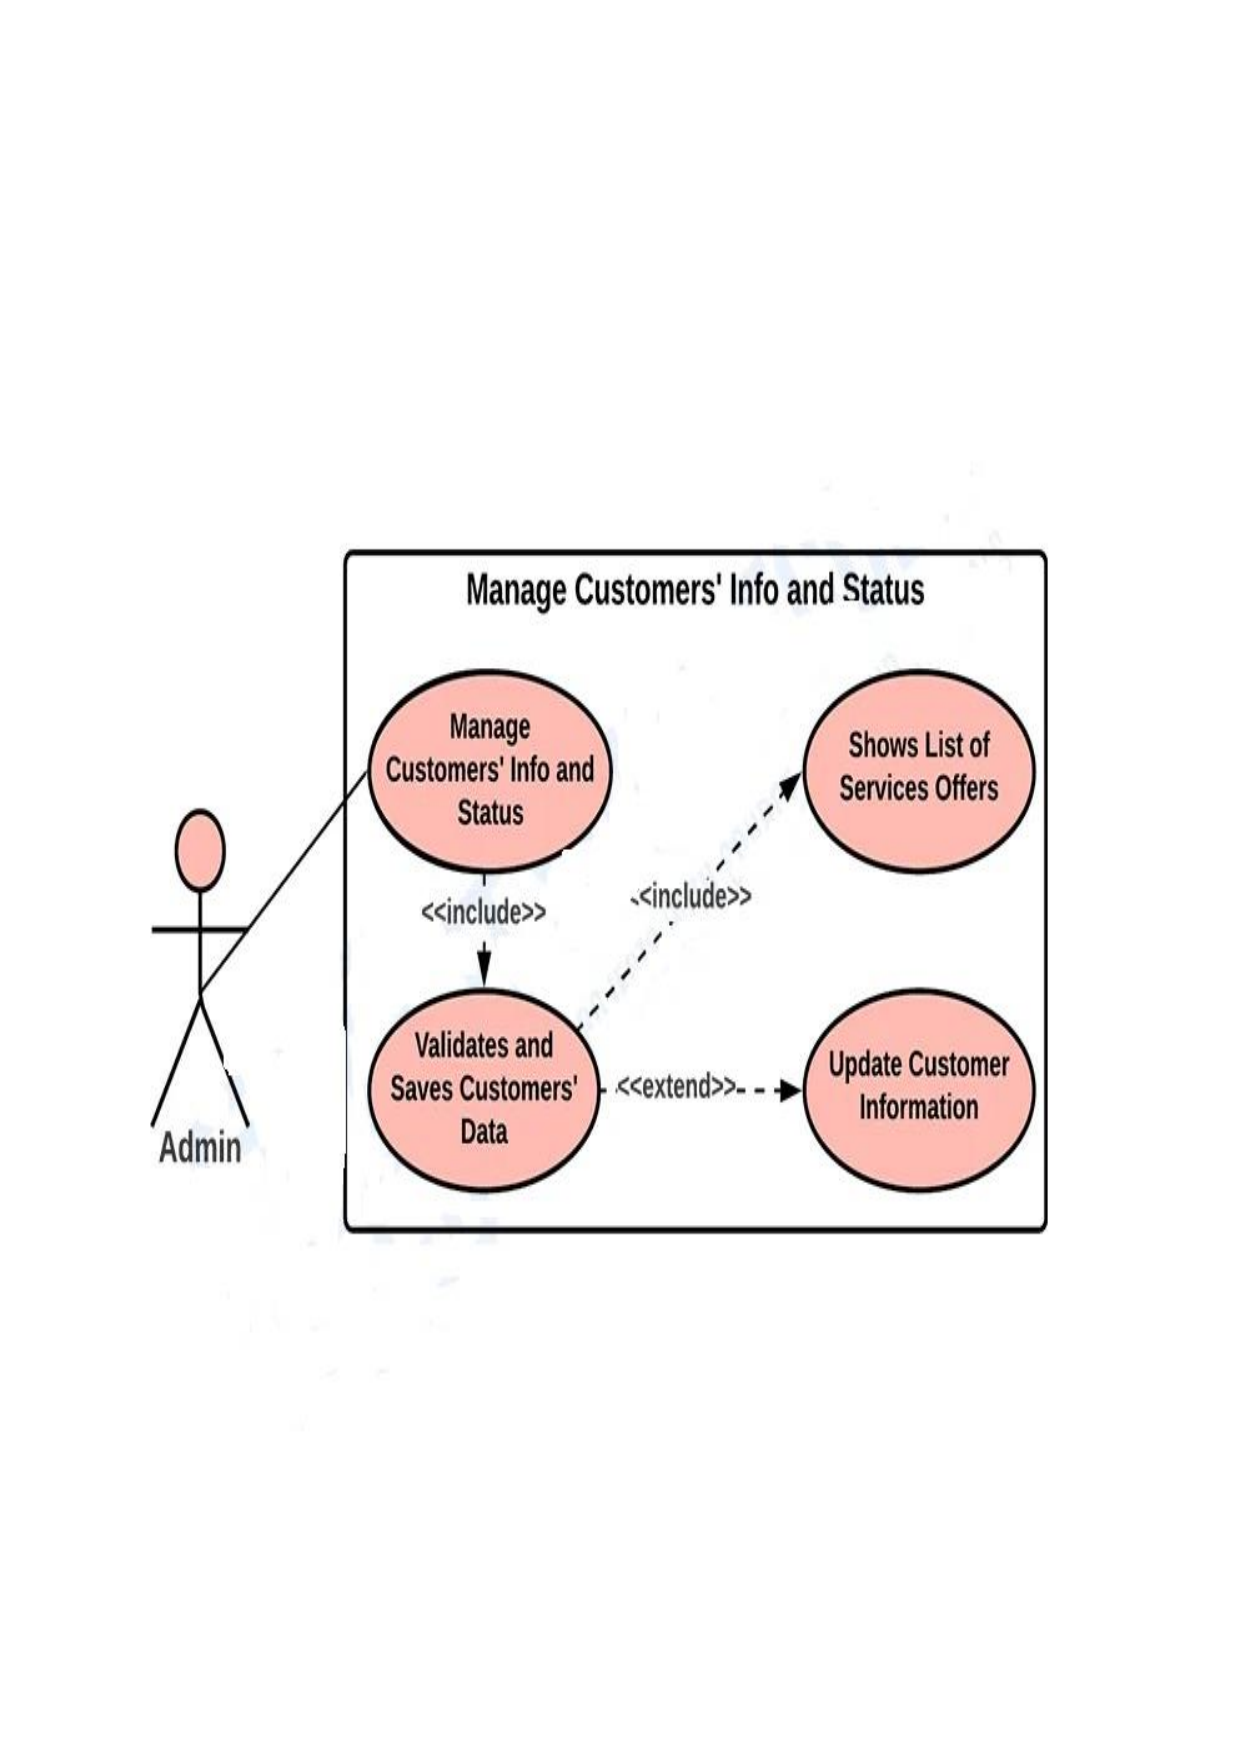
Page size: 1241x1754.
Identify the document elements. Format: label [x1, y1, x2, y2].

picture [150, 150, 1049, 1604]
